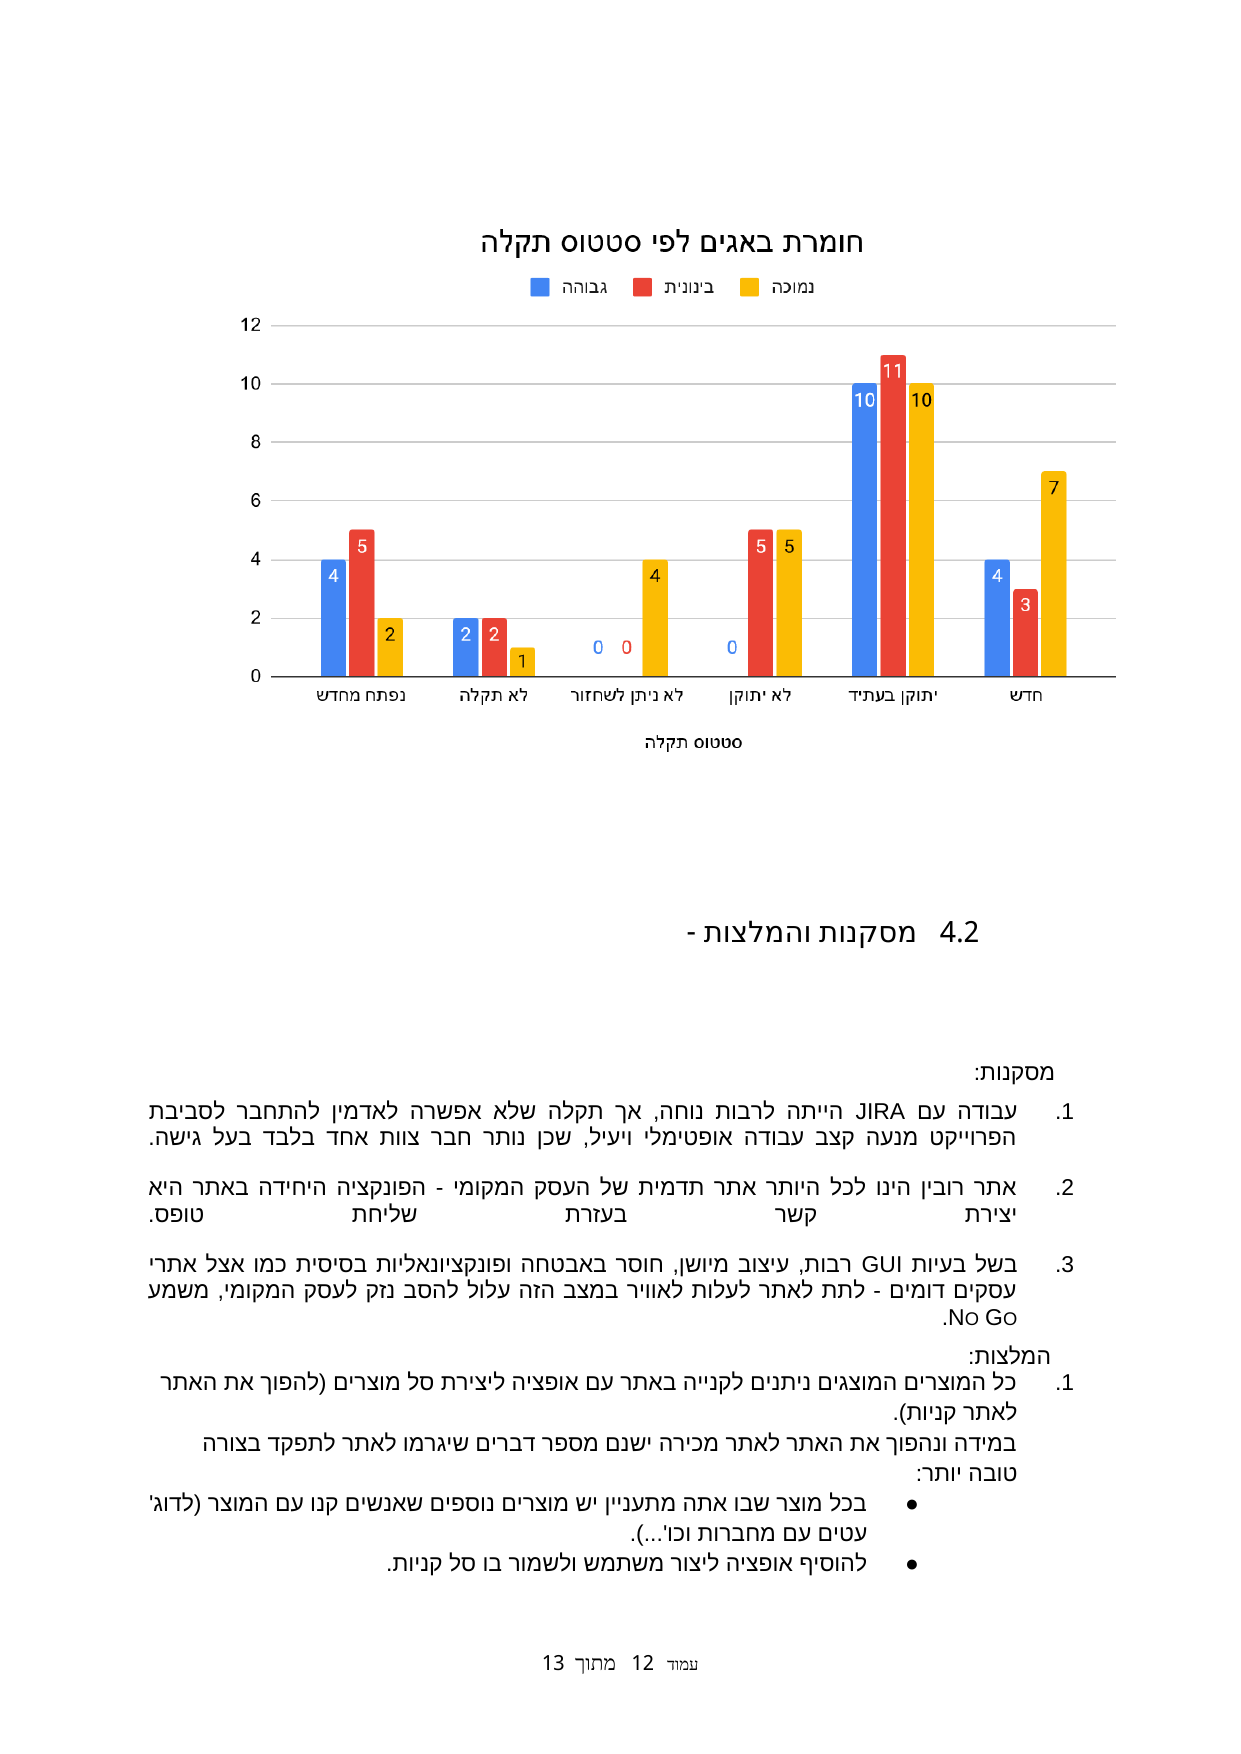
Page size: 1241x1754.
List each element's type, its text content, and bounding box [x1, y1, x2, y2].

list בכל מוצר שבו אתה מתעניין יש מוצרים נוספים שאנשים קנו עם המוצר (לדוג' עטים עם מחברות וכו'...). [148, 1490, 905, 1546]
list להוסיף אופציה ליצור משתמש ולשמור בו סל קניות. [148, 1550, 905, 1577]
text 4.2 מסקנות והמלצות - [148, 916, 980, 954]
text במידה ונהפוך את האתר לאתר מכירה ישנם מספר דברים שיגרמו לאתר לתפקד בצורה טובה יותר: [148, 1429, 1017, 1486]
picture [199, 197, 1144, 781]
list בשל בעיות GUI רבות, עיצוב מיושן, חוסר באבטחה ופונקציונאליות בסיסית כמו אצל אתרי עסקים דומים - לתת לאתר לעלות לאוויר במצב הזה עלול להסב נזק לעסק המקומי, משמע No Go. [148, 1251, 1055, 1330]
list כל המוצרים המוצגים ניתנים לקנייה באתר עם אופציה ליצירת סל מוצרים (להפוך את האתר לאתר קניות). [148, 1369, 1055, 1426]
list אתר רובין הינו לכל היותר אתר תדמית של העסק המקומי - הפונקציה היחידה באתר היא יצירת קשר בעזרת שליחת טופס. [148, 1174, 1055, 1251]
text מסקנות: [148, 1059, 1055, 1085]
list עבודה עם JIRA הייתה לרבות נוחה, אך תקלה שלא אפשרה לאדמין להתחבר לסביבת הפרוייקט מנעה קצב עבודה אופטימלי ויעיל, שכן נותר חבר צוות אחד בלבד בעל גישה. [148, 1098, 1055, 1174]
text המלצות: [148, 1343, 1051, 1369]
